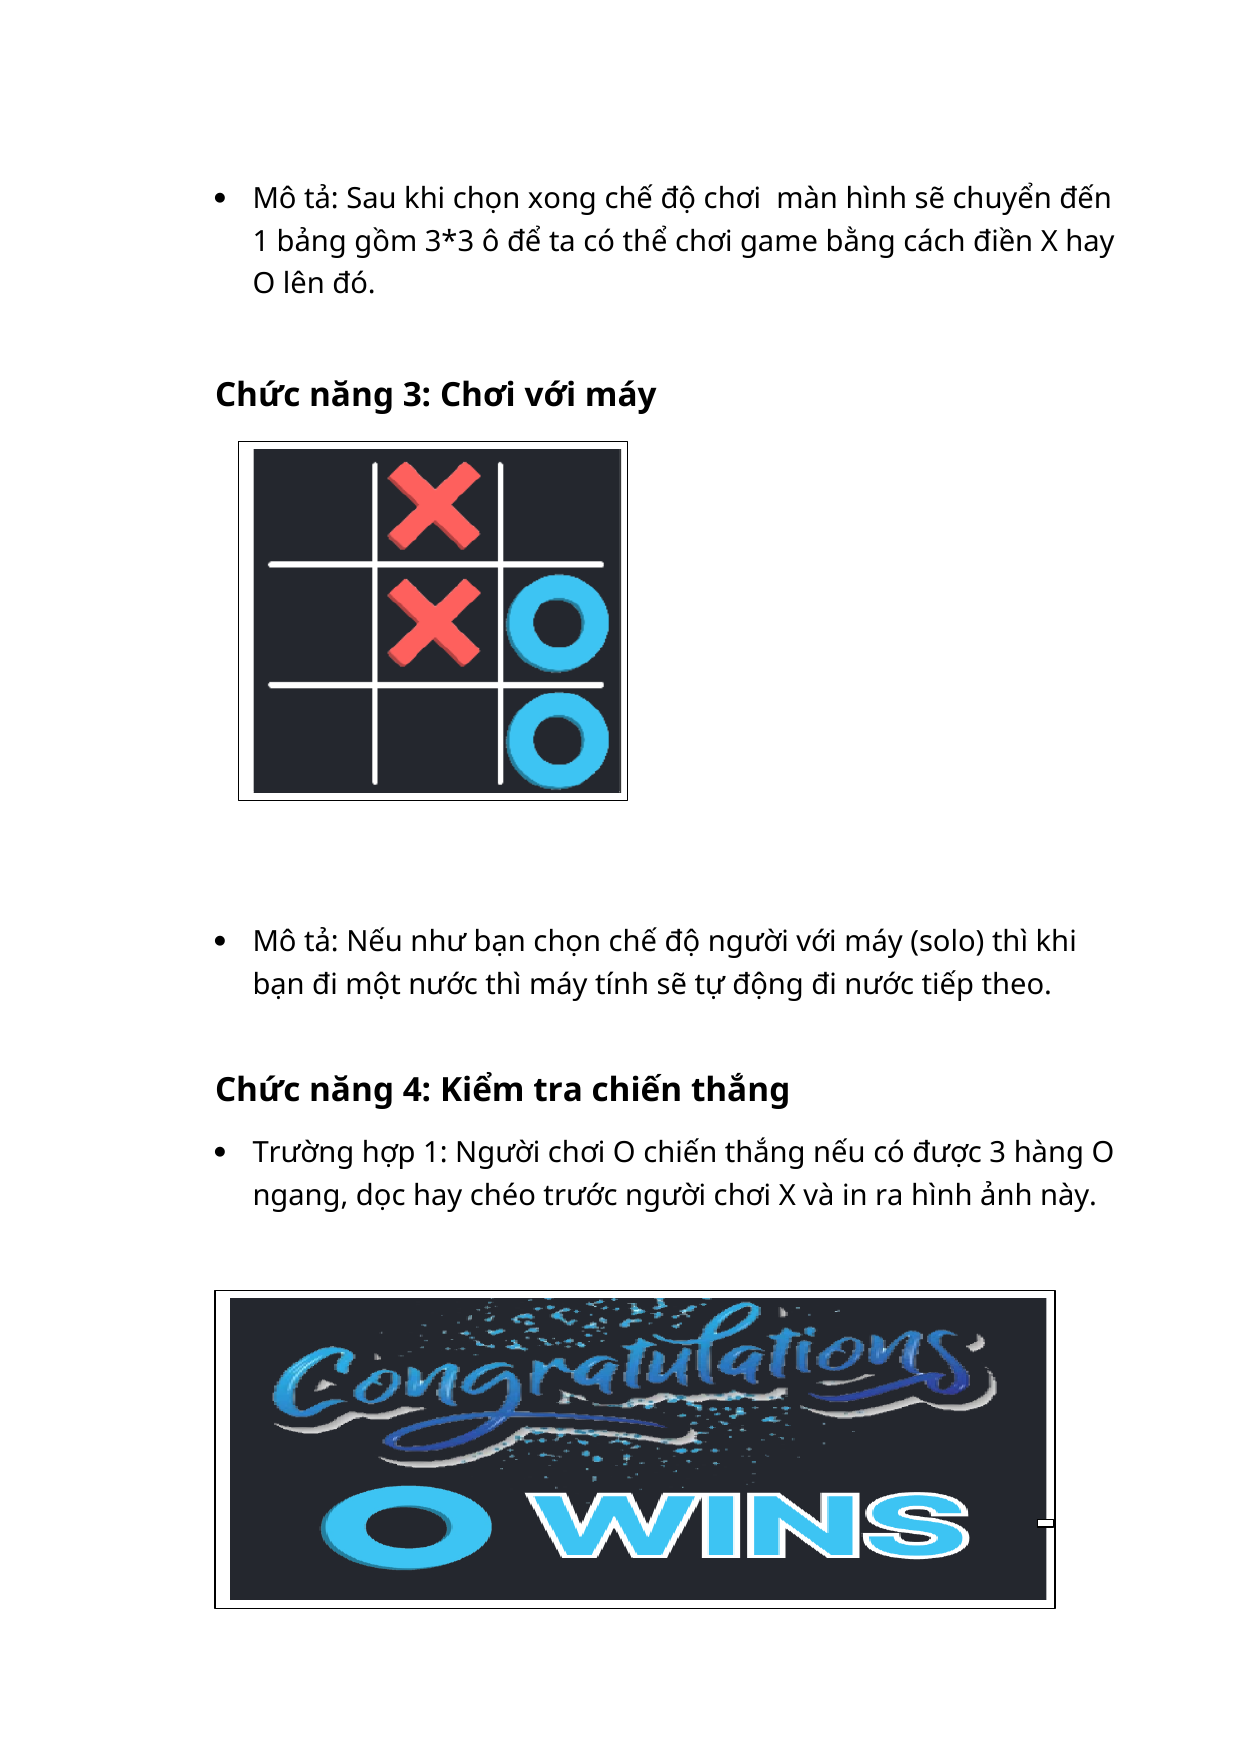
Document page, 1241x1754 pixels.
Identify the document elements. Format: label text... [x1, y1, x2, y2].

picture [253, 449, 622, 793]
text Chức năng 3: Chơi với máy [215, 371, 1122, 417]
text Chức năng 4: Kiểm tra chiến thắng [215, 1065, 1122, 1111]
list Mô tả: Nếu như bạn chọn chế độ người với máy (solo) thì khi bạn đi một nước thì máy tính sẽ tự động đi nước tiếp theo. [215, 920, 1122, 1003]
list Mô tả: Sau khi chọn xong chế độ chơi màn hình sẽ chuyển đến 1 bảng gồm 3*3 ô để ta có thể chơi game bằng cách điền X hay O lên đó. [215, 177, 1122, 302]
picture [230, 1298, 1047, 1600]
list Trường hợp 1: Người chơi O chiến thắng nếu có được 3 hàng O ngang, dọc hay chéo trước người chơi X và in ra hình ảnh này. [215, 1131, 1122, 1213]
